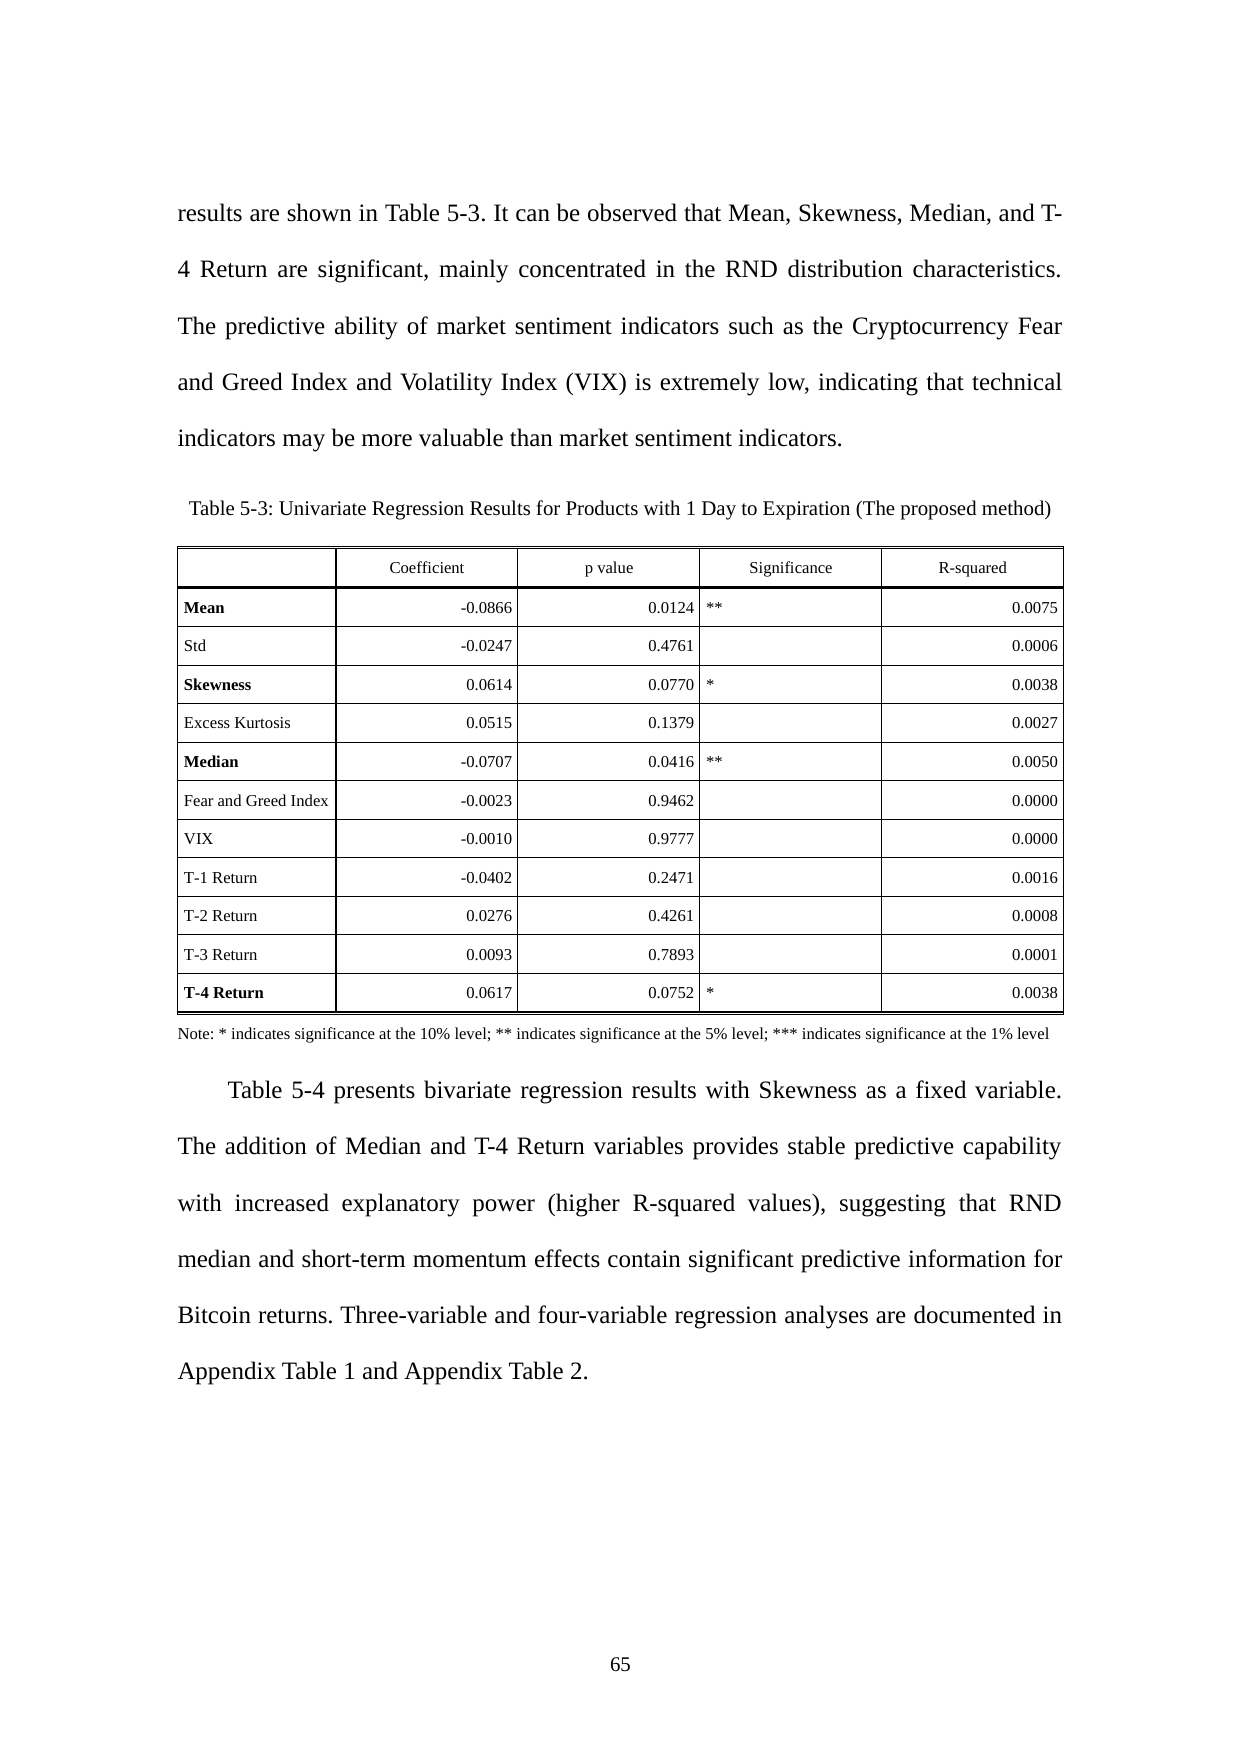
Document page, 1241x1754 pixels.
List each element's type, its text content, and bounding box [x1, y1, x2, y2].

table_cell 0.0027 [882, 704, 1063, 742]
table_header R-squared [882, 549, 1063, 586]
table_cell 0.0075 [882, 589, 1063, 626]
table_cell Excess Kurtosis [178, 704, 335, 742]
table_cell Median [178, 743, 335, 780]
table_header Coefficient [337, 549, 517, 586]
table_cell 0.0617 [337, 974, 517, 1011]
table_cell -0.0023 [337, 781, 517, 819]
text Table 5-4 presents bivariate regression results with Skewness as a fixed variable. The addition of Median and T-4 Return variables provides stable predictive capability with increased explanatory power (higher R-squared values), suggesting that RND median and short-term momentum effects contain significant predictive information for Bitcoin returns. Three-variable and four-variable regression analyses are documented in Appendix Table 1 and Appendix Table 2. [177, 1071, 1063, 1389]
table_cell [700, 781, 881, 819]
table_cell T-4 Return [178, 974, 335, 1011]
table_cell VIX [178, 820, 335, 857]
table_cell 0.9462 [518, 781, 699, 819]
table_cell 0.0614 [337, 666, 517, 703]
table_cell Fear and Greed Index [178, 781, 335, 819]
table_cell [700, 897, 881, 934]
table_cell [700, 858, 881, 896]
table_cell 0.7893 [518, 935, 699, 973]
table_cell [700, 820, 881, 857]
table_cell 0.0016 [882, 858, 1063, 896]
table_cell 0.0006 [882, 627, 1063, 664]
table_cell 0.0515 [337, 704, 517, 742]
table_header Significance [700, 549, 881, 586]
table_cell [700, 704, 881, 742]
table_cell Std [178, 627, 335, 664]
table_cell ** [700, 589, 881, 626]
table_header p value [518, 549, 699, 586]
table_cell -0.0247 [337, 627, 517, 664]
table_cell Skewness [178, 666, 335, 703]
table_cell ** [700, 743, 881, 780]
table_cell 0.0124 [518, 589, 699, 626]
table_cell 0.0093 [337, 935, 517, 973]
table_cell -0.0402 [337, 858, 517, 896]
table_cell 0.1379 [518, 704, 699, 742]
table_cell 0.0050 [882, 743, 1063, 780]
table_cell T-1 Return [178, 858, 335, 896]
table_cell 0.4261 [518, 897, 699, 934]
table_cell 0.0001 [882, 935, 1063, 973]
table_cell * [700, 666, 881, 703]
table_cell T-3 Return [178, 935, 335, 973]
text Note: * indicates significance at the 10% level; ** indicates significance at the 5% level; *** indicates significance at the 1% level [177, 1015, 1063, 1052]
table_cell 0.0000 [882, 820, 1063, 857]
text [177, 194, 1063, 456]
table_cell -0.0010 [337, 820, 517, 857]
table_cell [700, 627, 881, 664]
table_cell 0.0008 [882, 897, 1063, 934]
table_cell T-2 Return [178, 897, 335, 934]
table_cell 0.4761 [518, 627, 699, 664]
table_cell 0.0000 [882, 781, 1063, 819]
table_cell 0.0416 [518, 743, 699, 780]
table_cell 0.0038 [882, 974, 1063, 1011]
table_cell 0.0038 [882, 666, 1063, 703]
table_cell -0.0707 [337, 743, 517, 780]
table_header [178, 549, 335, 586]
table_cell 0.2471 [518, 858, 699, 896]
table_cell [700, 935, 881, 973]
table_cell 0.0276 [337, 897, 517, 934]
table_cell Mean [178, 589, 335, 626]
table_cell * [700, 974, 881, 1011]
table_cell 0.0752 [518, 974, 699, 1011]
table_cell -0.0866 [337, 589, 517, 626]
table_cell 0.9777 [518, 820, 699, 857]
table_cell 0.0770 [518, 666, 699, 703]
